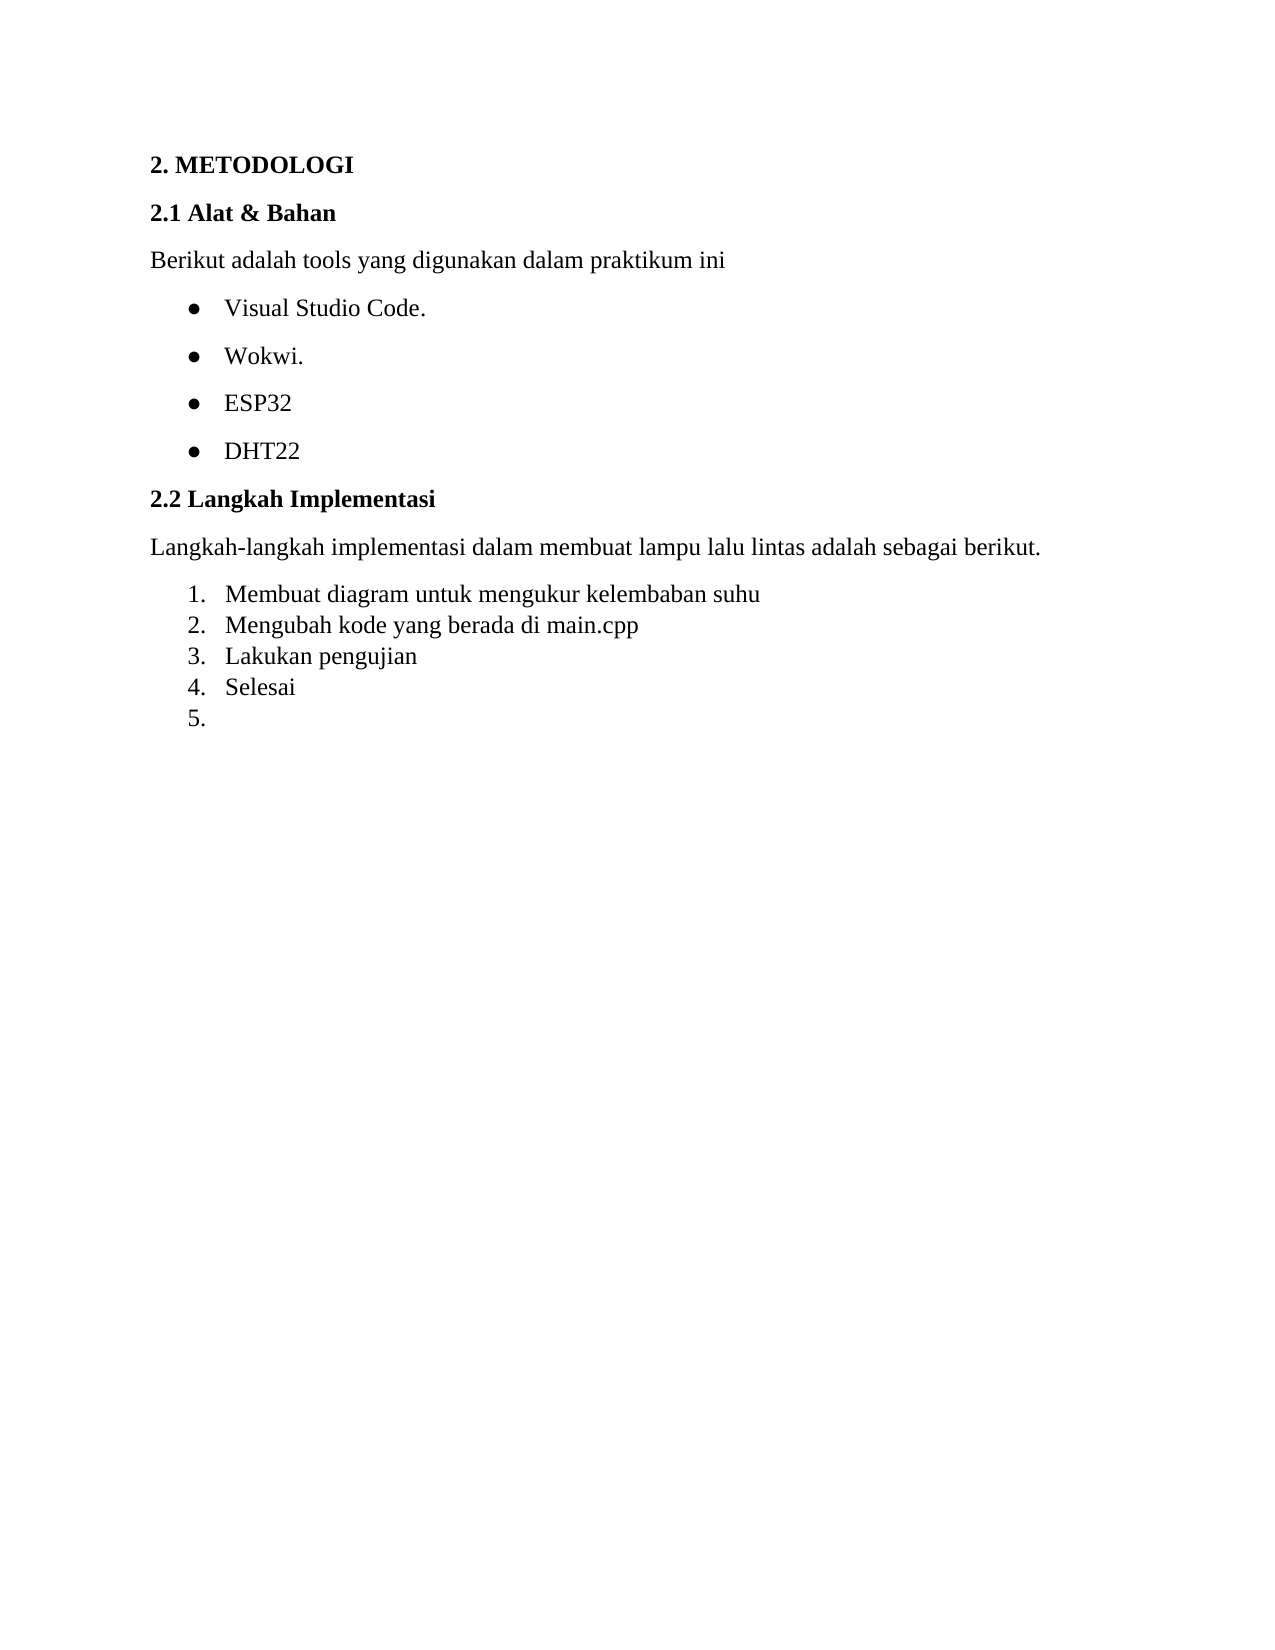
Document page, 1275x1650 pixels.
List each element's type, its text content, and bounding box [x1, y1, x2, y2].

text Langkah-langkah implementasi dalam membuat lampu lalu lintas adalah sebagai berikut. [150, 532, 1125, 560]
list Selesai [187, 672, 1125, 701]
text 2. METODOLOGI [150, 150, 1125, 179]
text Berikut adalah tools yang digunakan dalam praktikum ini [150, 245, 1125, 274]
list ESP32 [186, 388, 1125, 417]
list Membuat diagram untuk mengukur kelembaban suhu [187, 579, 1125, 608]
list Mengubah kode yang berada di main.cpp [187, 610, 1125, 639]
list Wokwi. [186, 341, 1125, 369]
list DHT22 [186, 436, 1125, 465]
text 2.2 Langkah Implementasi [150, 484, 1125, 513]
list Visual Studio Code. [186, 293, 1125, 322]
text 2.1 Alat & Bahan [150, 198, 1125, 226]
list Lakukan pengujian [187, 641, 1125, 670]
